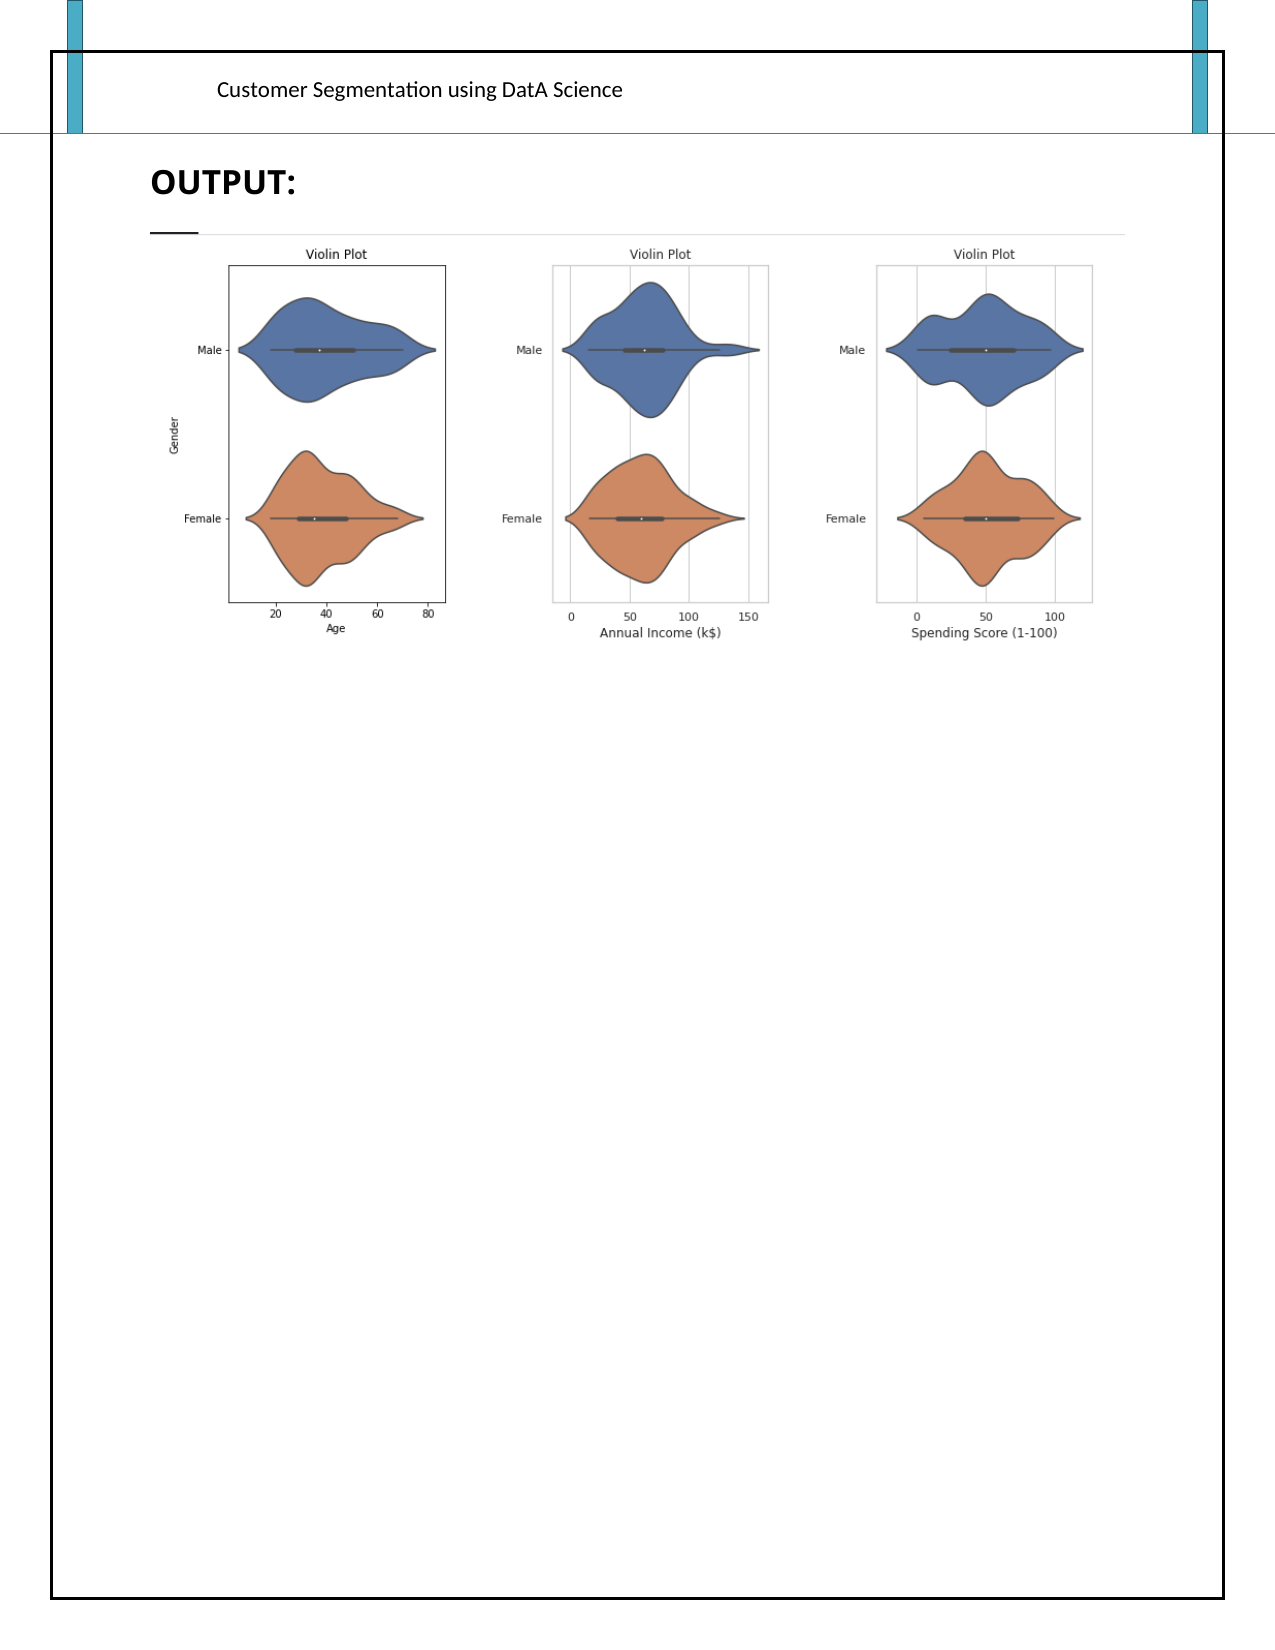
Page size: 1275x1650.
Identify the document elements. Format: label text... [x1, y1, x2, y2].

text OUTPUT: [150, 159, 1125, 204]
picture [150, 232, 1125, 688]
